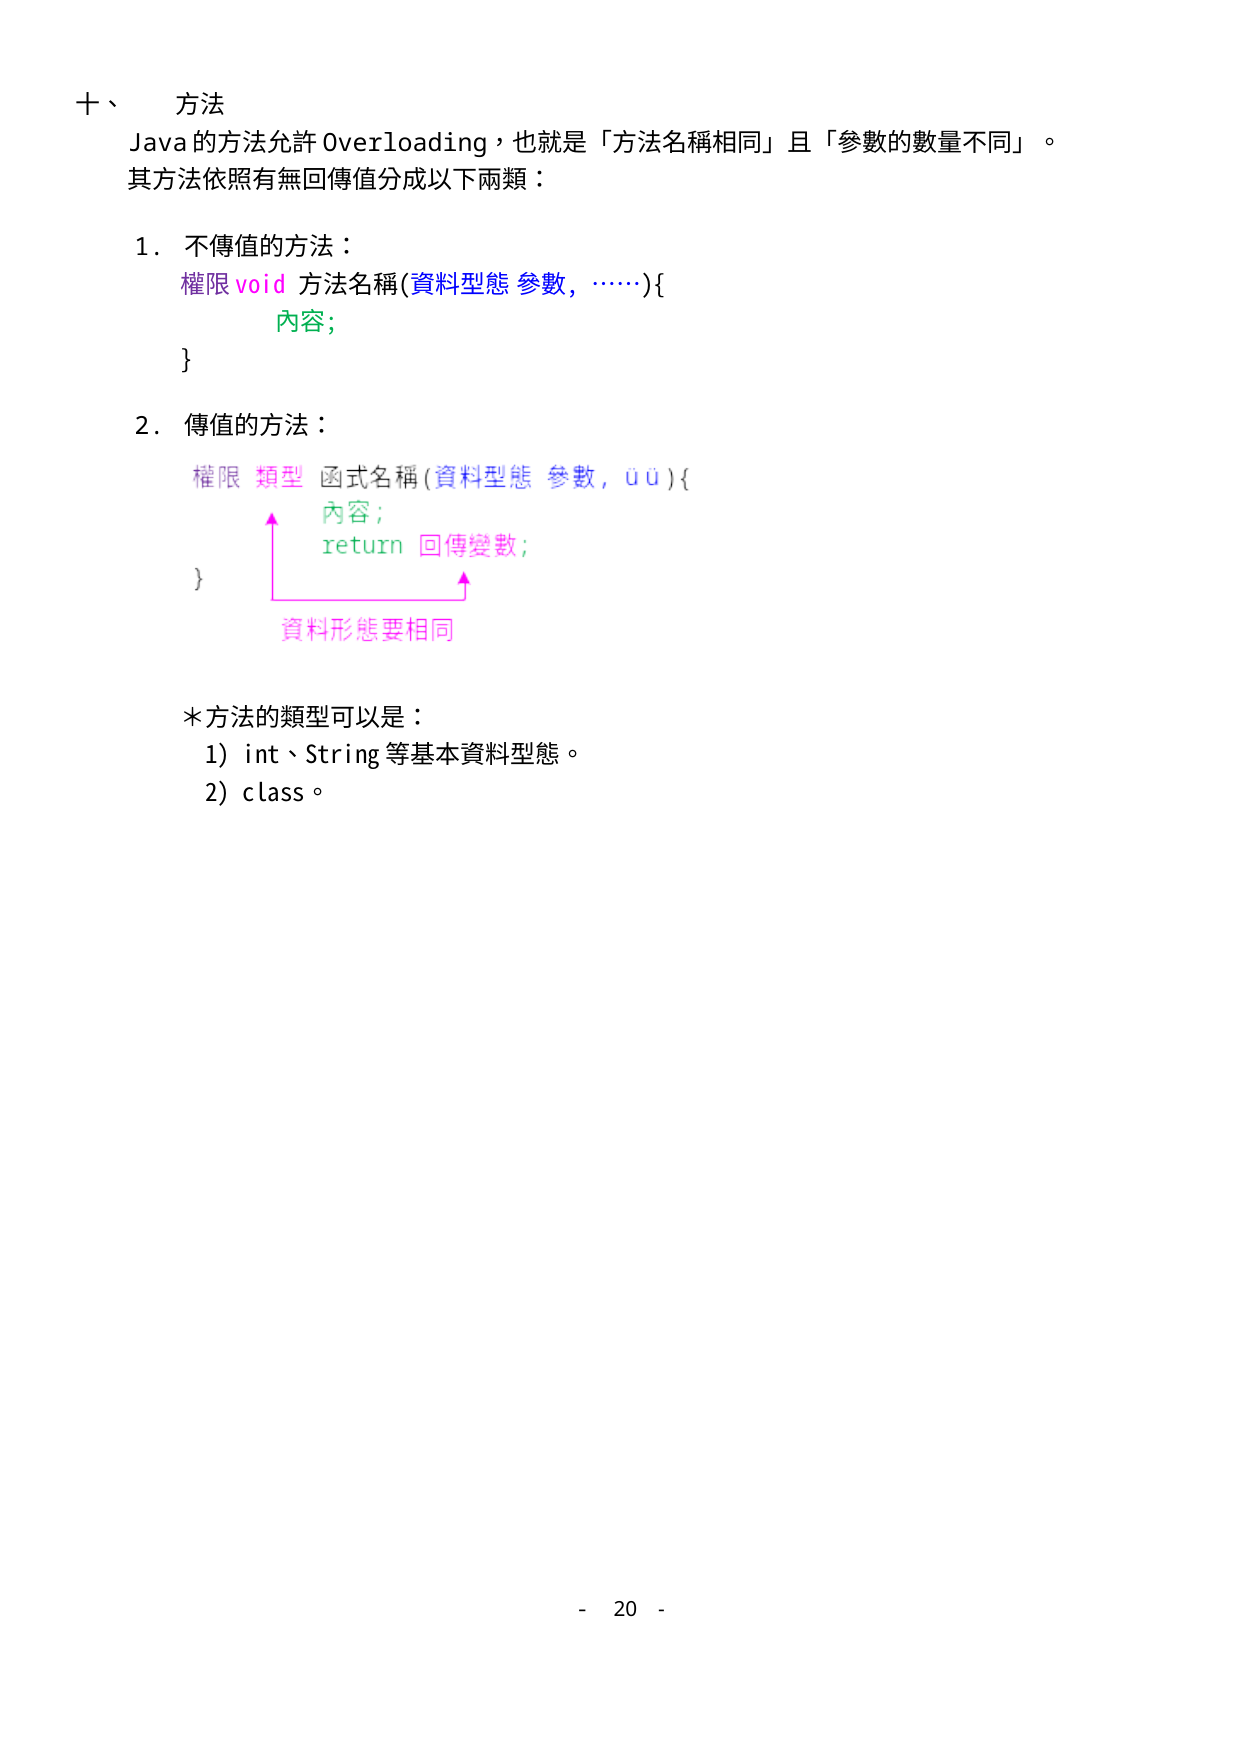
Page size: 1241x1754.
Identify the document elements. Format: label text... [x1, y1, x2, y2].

subtitle 方法 [75, 84, 1165, 122]
text Java的方法允許Overloading，也就是「方法名稱相同」且「參數的數量不同」。 [127, 122, 1165, 159]
subtitle 不傳值的方法： [134, 226, 1165, 263]
text 權限 void 方法名稱(資料型態 參數, ……){ [180, 263, 1165, 301]
subtitle 傳值的方法： [134, 405, 1165, 443]
text 內容; [180, 301, 1165, 338]
text } [180, 338, 1165, 376]
text ＊方法的類型可以是： 1) int、String等基本資料型態。 2) class。 [180, 697, 1165, 809]
text 其方法依照有無回傳值分成以下兩類： [127, 159, 1165, 197]
